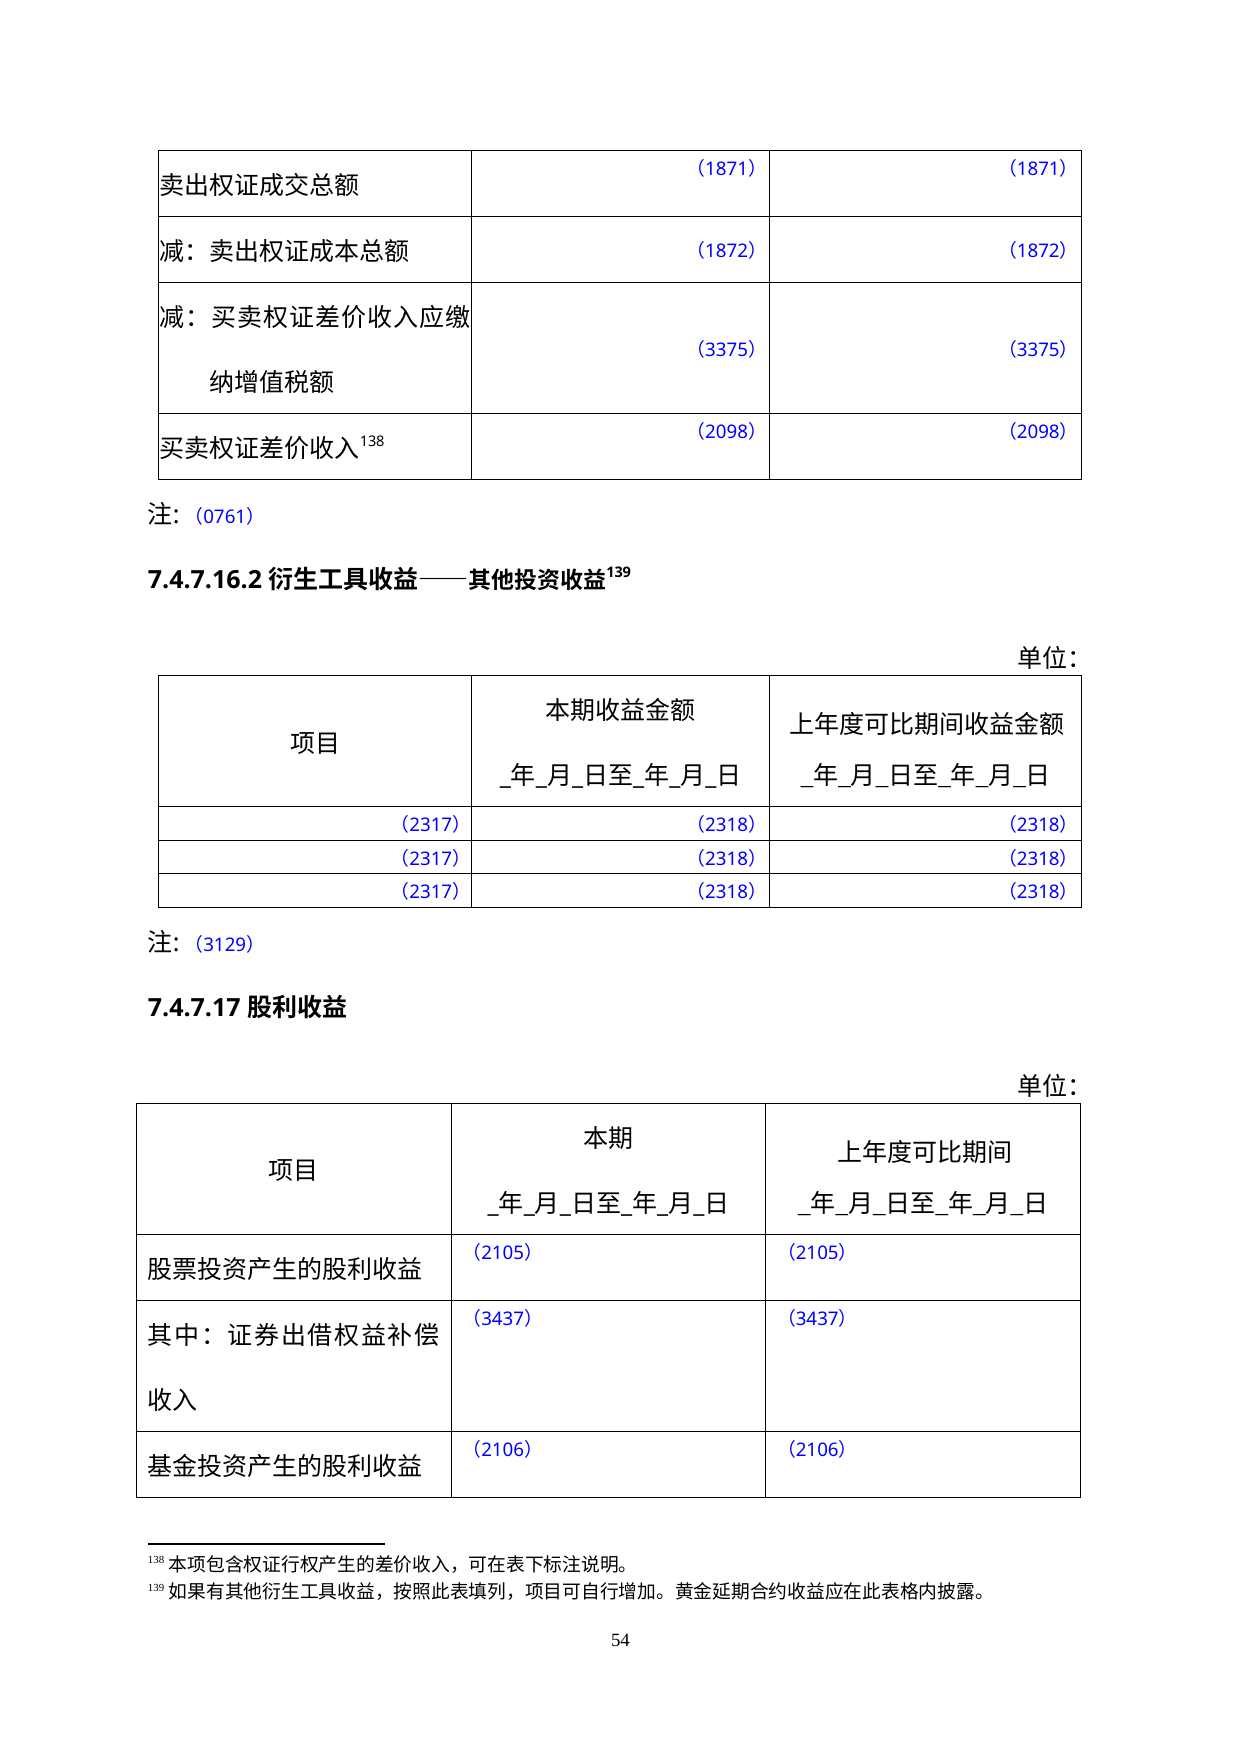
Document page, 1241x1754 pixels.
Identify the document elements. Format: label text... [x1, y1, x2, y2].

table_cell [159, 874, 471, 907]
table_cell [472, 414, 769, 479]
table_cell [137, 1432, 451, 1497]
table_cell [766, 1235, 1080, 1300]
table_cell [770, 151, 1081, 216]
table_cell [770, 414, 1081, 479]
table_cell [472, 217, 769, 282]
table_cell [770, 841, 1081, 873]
text 单位： [148, 1038, 1092, 1103]
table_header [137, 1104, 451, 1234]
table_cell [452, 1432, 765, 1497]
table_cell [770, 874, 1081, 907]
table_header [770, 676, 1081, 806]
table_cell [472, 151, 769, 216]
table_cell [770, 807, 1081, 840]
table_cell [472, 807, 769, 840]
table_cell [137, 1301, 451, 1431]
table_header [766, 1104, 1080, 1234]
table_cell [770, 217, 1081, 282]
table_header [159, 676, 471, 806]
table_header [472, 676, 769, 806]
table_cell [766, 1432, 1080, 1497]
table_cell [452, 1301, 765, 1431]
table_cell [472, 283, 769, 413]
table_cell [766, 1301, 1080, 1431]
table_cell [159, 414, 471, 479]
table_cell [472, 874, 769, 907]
text 单位： [148, 610, 1092, 675]
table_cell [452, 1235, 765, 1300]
text 注: （3129） [148, 908, 1092, 973]
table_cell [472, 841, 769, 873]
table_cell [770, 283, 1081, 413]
text 7.4.7.16.2 衍生工具收益——其他投资收益 [148, 545, 1092, 610]
text 注: （0761） [148, 480, 1092, 545]
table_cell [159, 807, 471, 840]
text 7.4.7.17 股利收益 [148, 973, 1092, 1038]
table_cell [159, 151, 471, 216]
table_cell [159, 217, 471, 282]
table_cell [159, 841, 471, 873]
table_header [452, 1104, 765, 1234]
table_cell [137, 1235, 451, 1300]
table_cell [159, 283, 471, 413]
